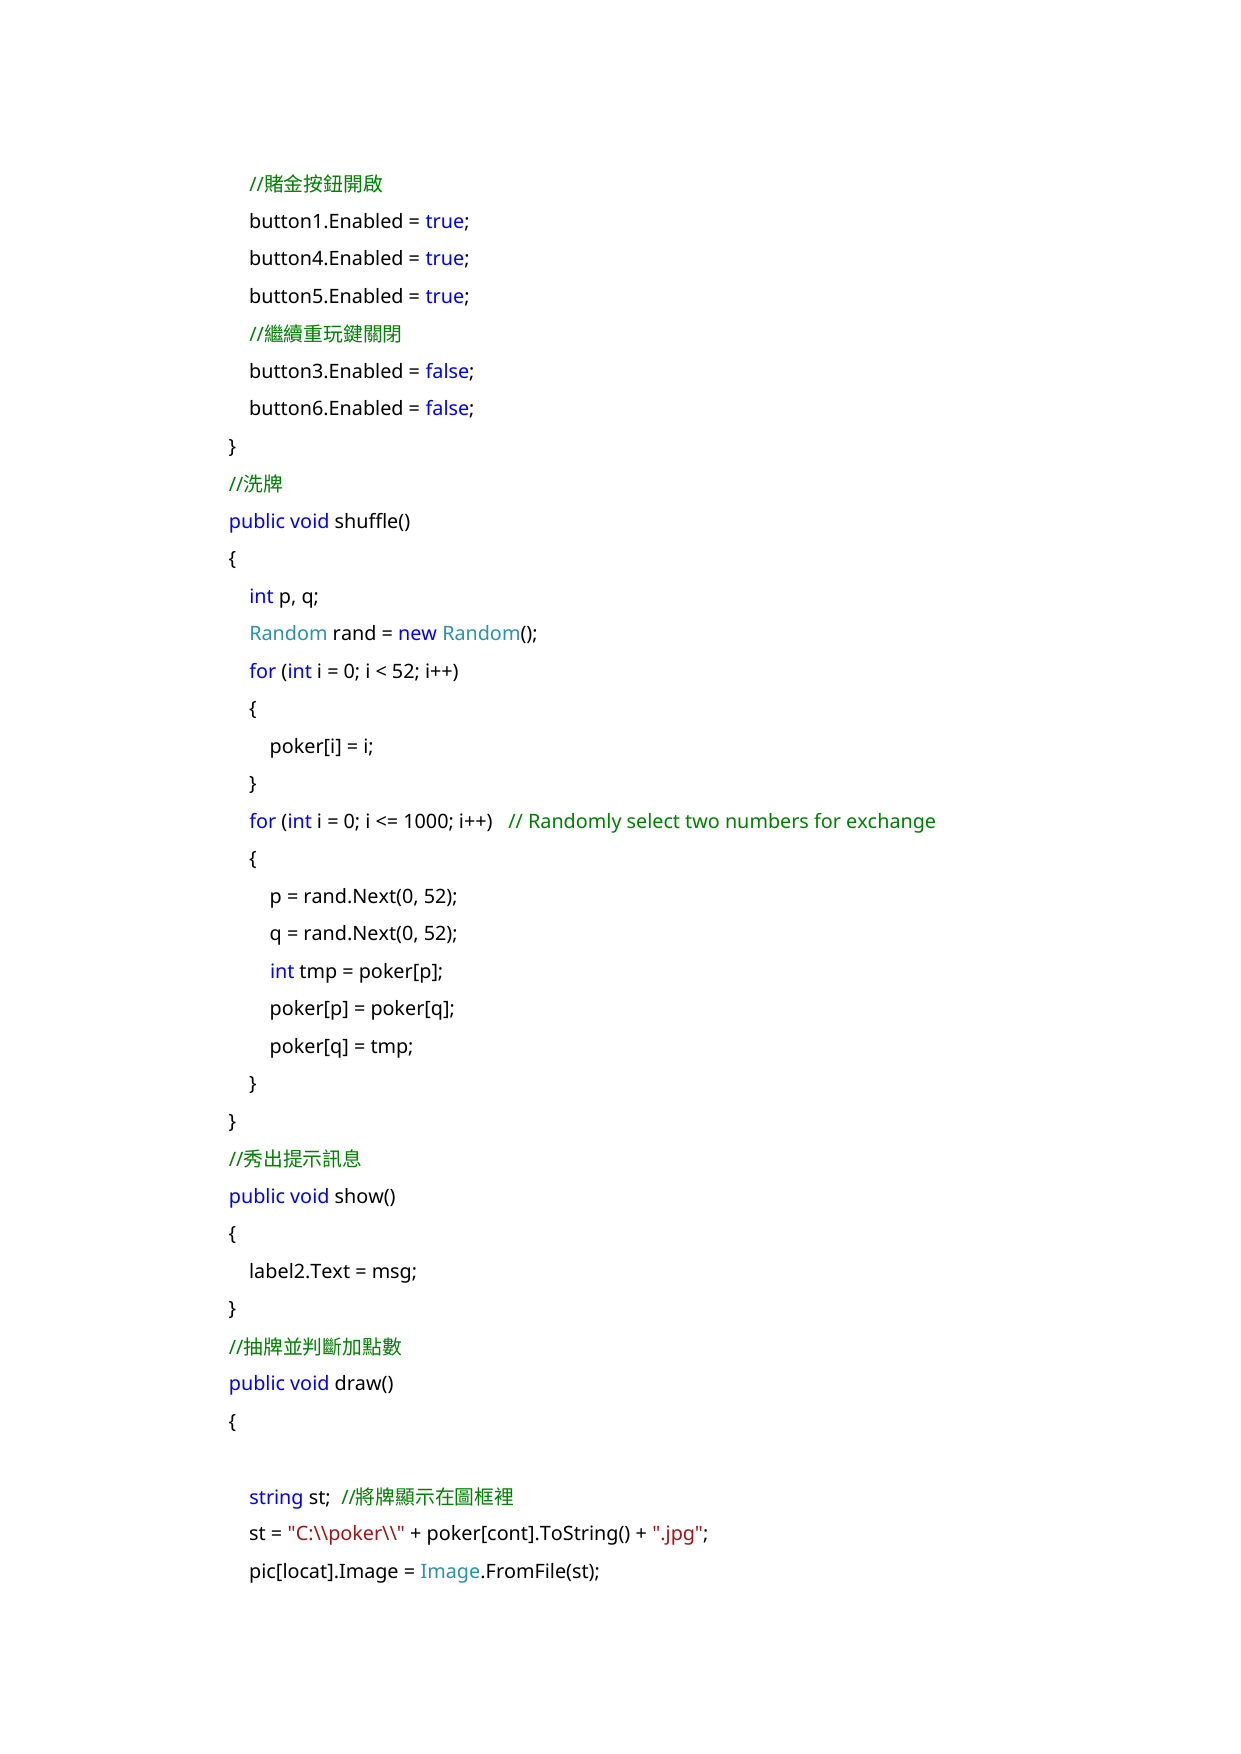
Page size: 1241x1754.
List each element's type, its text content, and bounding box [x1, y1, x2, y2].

text for (int i = 0; i < 52; i++) [187, 652, 1053, 689]
text button5.Enabled = true; [187, 277, 1053, 314]
text button6.Enabled = false; [187, 389, 1053, 427]
text q = rand.Next(0, 52); [187, 914, 1053, 952]
text Random rand = new Random(); [187, 614, 1053, 652]
text for (int i = 0; i <= 1000; i++) // Randomly select two numbers for exchange [187, 802, 1053, 839]
text { [187, 1214, 1053, 1252]
text button1.Enabled = true; [187, 202, 1053, 239]
text int p, q; [187, 577, 1053, 614]
text //繼續重玩鍵關閉 [187, 314, 1053, 352]
text poker[i] = i; [187, 727, 1053, 764]
text poker[p] = poker[q]; [187, 989, 1053, 1027]
text poker[q] = tmp; [187, 1027, 1053, 1064]
text public void shuffle() [187, 502, 1053, 539]
text { [187, 1402, 1053, 1439]
text { [187, 539, 1053, 577]
text //抽牌並判斷加點數 [187, 1327, 1053, 1364]
text st = "C:\\poker\\" + poker[cont].ToString() + ".jpg"; [187, 1514, 1053, 1552]
text //洗牌 [187, 464, 1053, 502]
text } [187, 427, 1053, 464]
text string st; //將牌顯示在圖框裡 [187, 1477, 1053, 1514]
text } [187, 764, 1053, 802]
text public void show() [187, 1177, 1053, 1214]
text } [187, 1289, 1053, 1327]
text //秀出提示訊息 [187, 1139, 1053, 1177]
text int tmp = poker[p]; [187, 952, 1053, 989]
text //賭金按鈕開啟 [187, 164, 1053, 202]
text button3.Enabled = false; [187, 352, 1053, 389]
text button4.Enabled = true; [187, 239, 1053, 277]
text { [187, 839, 1053, 877]
text public void draw() [187, 1364, 1053, 1402]
text label2.Text = msg; [187, 1252, 1053, 1289]
text pic[locat].Image = Image.FromFile(st); [187, 1552, 1053, 1589]
text } [187, 1064, 1053, 1102]
text } [187, 1102, 1053, 1139]
text p = rand.Next(0, 52); [187, 877, 1053, 914]
text { [187, 689, 1053, 727]
